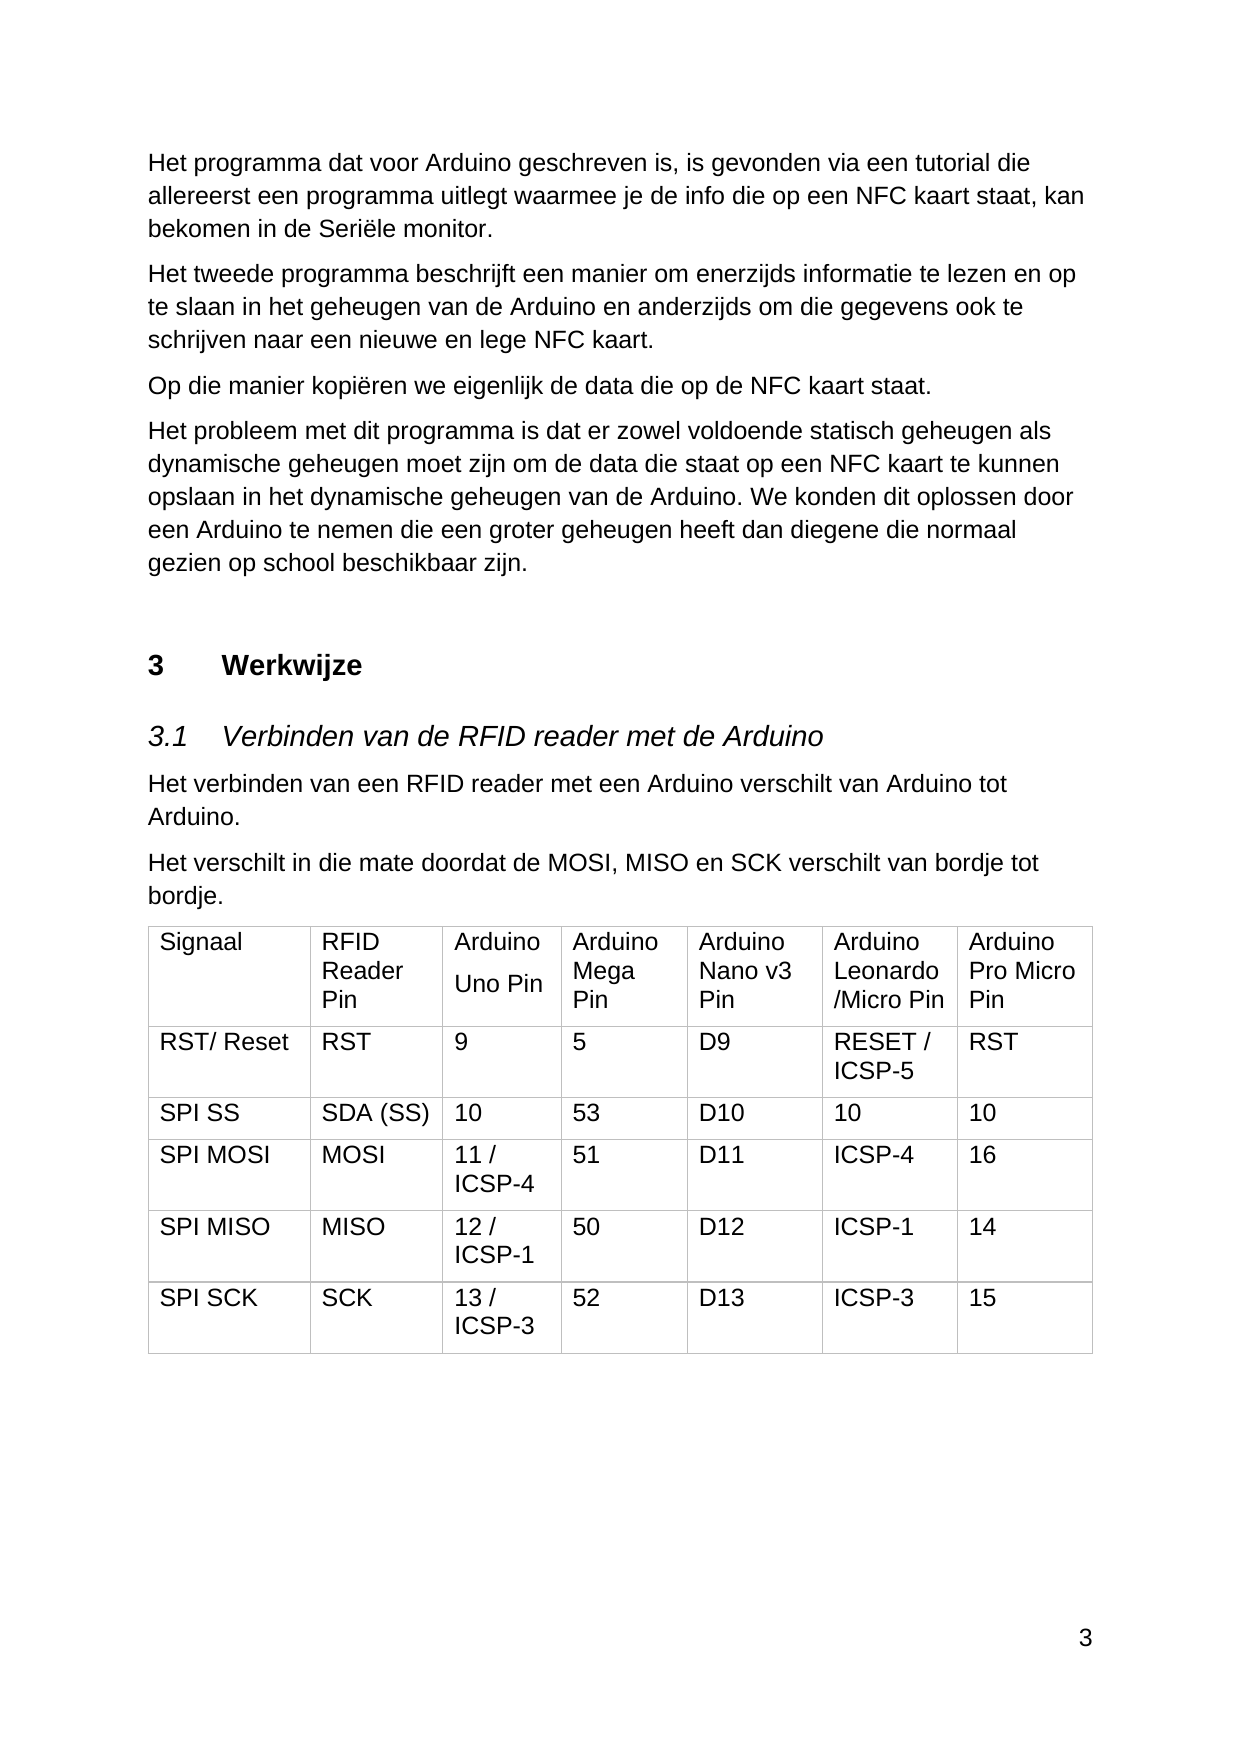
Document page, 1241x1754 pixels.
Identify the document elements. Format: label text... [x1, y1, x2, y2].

table_cell 13 / ICSP-3 [443, 1283, 561, 1352]
table_header Arduino Nano v3 Pin [688, 927, 822, 1026]
table_cell 52 [562, 1283, 687, 1352]
table_cell MOSI [311, 1140, 442, 1210]
table_cell D9 [688, 1027, 822, 1097]
table_cell SPI SCK [149, 1283, 310, 1352]
table_cell ICSP-1 [823, 1211, 957, 1281]
table_cell ICSP-4 [823, 1140, 957, 1210]
table_cell 11 / ICSP-4 [443, 1140, 561, 1210]
table_cell 9 [443, 1027, 561, 1097]
table_cell RESET / ICSP-5 [823, 1027, 957, 1097]
text Het probleem met dit programma is dat er zowel voldoende statisch geheugen als dynamische geheugen moet zijn om de data die staat op een NFC kaart te kunnen opslaan in het dynamische geheugen van de Arduino. We konden dit oplossen door een Arduino te nemen die een groter geheugen heeft dan diegene die normaal gezien op school beschikbaar zijn. [148, 416, 1093, 577]
table_cell 10 [958, 1098, 1092, 1139]
table_cell 5 [562, 1027, 687, 1097]
table_cell SDA (SS) [311, 1098, 442, 1139]
table_header Arduino Pro Micro Pin [958, 927, 1092, 1026]
table_header Signaal [149, 927, 310, 1026]
table_cell 10 [823, 1098, 957, 1139]
table_cell RST/ Reset [149, 1027, 310, 1097]
subtitle Werkwijze [148, 648, 1093, 681]
table_cell SCK [311, 1283, 442, 1352]
table_cell 14 [958, 1211, 1092, 1281]
table_header Arduino Leonardo /Micro Pin [823, 927, 957, 1026]
text Het verschilt in die mate doordat de MOSI, MISO en SCK verschilt van bordje tot bordje. [148, 848, 1093, 909]
table_cell D11 [688, 1140, 822, 1210]
table_cell D13 [688, 1283, 822, 1352]
table_cell 16 [958, 1140, 1092, 1210]
table_header Arduino Uno Pin [443, 927, 561, 1026]
text Het verbinden van een RFID reader met een Arduino verschilt van Arduino tot Arduino. [148, 769, 1093, 831]
table_cell SPI MISO [149, 1211, 310, 1281]
table_cell SPI SS [149, 1098, 310, 1139]
text Op die manier kopiëren we eigenlijk de data die op de NFC kaart staat. [148, 371, 1093, 399]
table_cell RST [311, 1027, 442, 1097]
table_cell SPI MOSI [149, 1140, 310, 1210]
table_cell 10 [443, 1098, 561, 1139]
table_cell MISO [311, 1211, 442, 1281]
table_cell 53 [562, 1098, 687, 1139]
table_header RFID Reader Pin [311, 927, 442, 1026]
table_cell 50 [562, 1211, 687, 1281]
table_header Arduino Mega Pin [562, 927, 687, 1026]
table_cell 51 [562, 1140, 687, 1210]
table_cell D12 [688, 1211, 822, 1281]
table_cell D10 [688, 1098, 822, 1139]
table_cell 15 [958, 1283, 1092, 1352]
table_cell RST [958, 1027, 1092, 1097]
table_cell ICSP-3 [823, 1283, 957, 1352]
table_cell 12 / ICSP-1 [443, 1211, 561, 1281]
subtitle Verbinden van de RFID reader met de Arduino [148, 719, 1093, 752]
